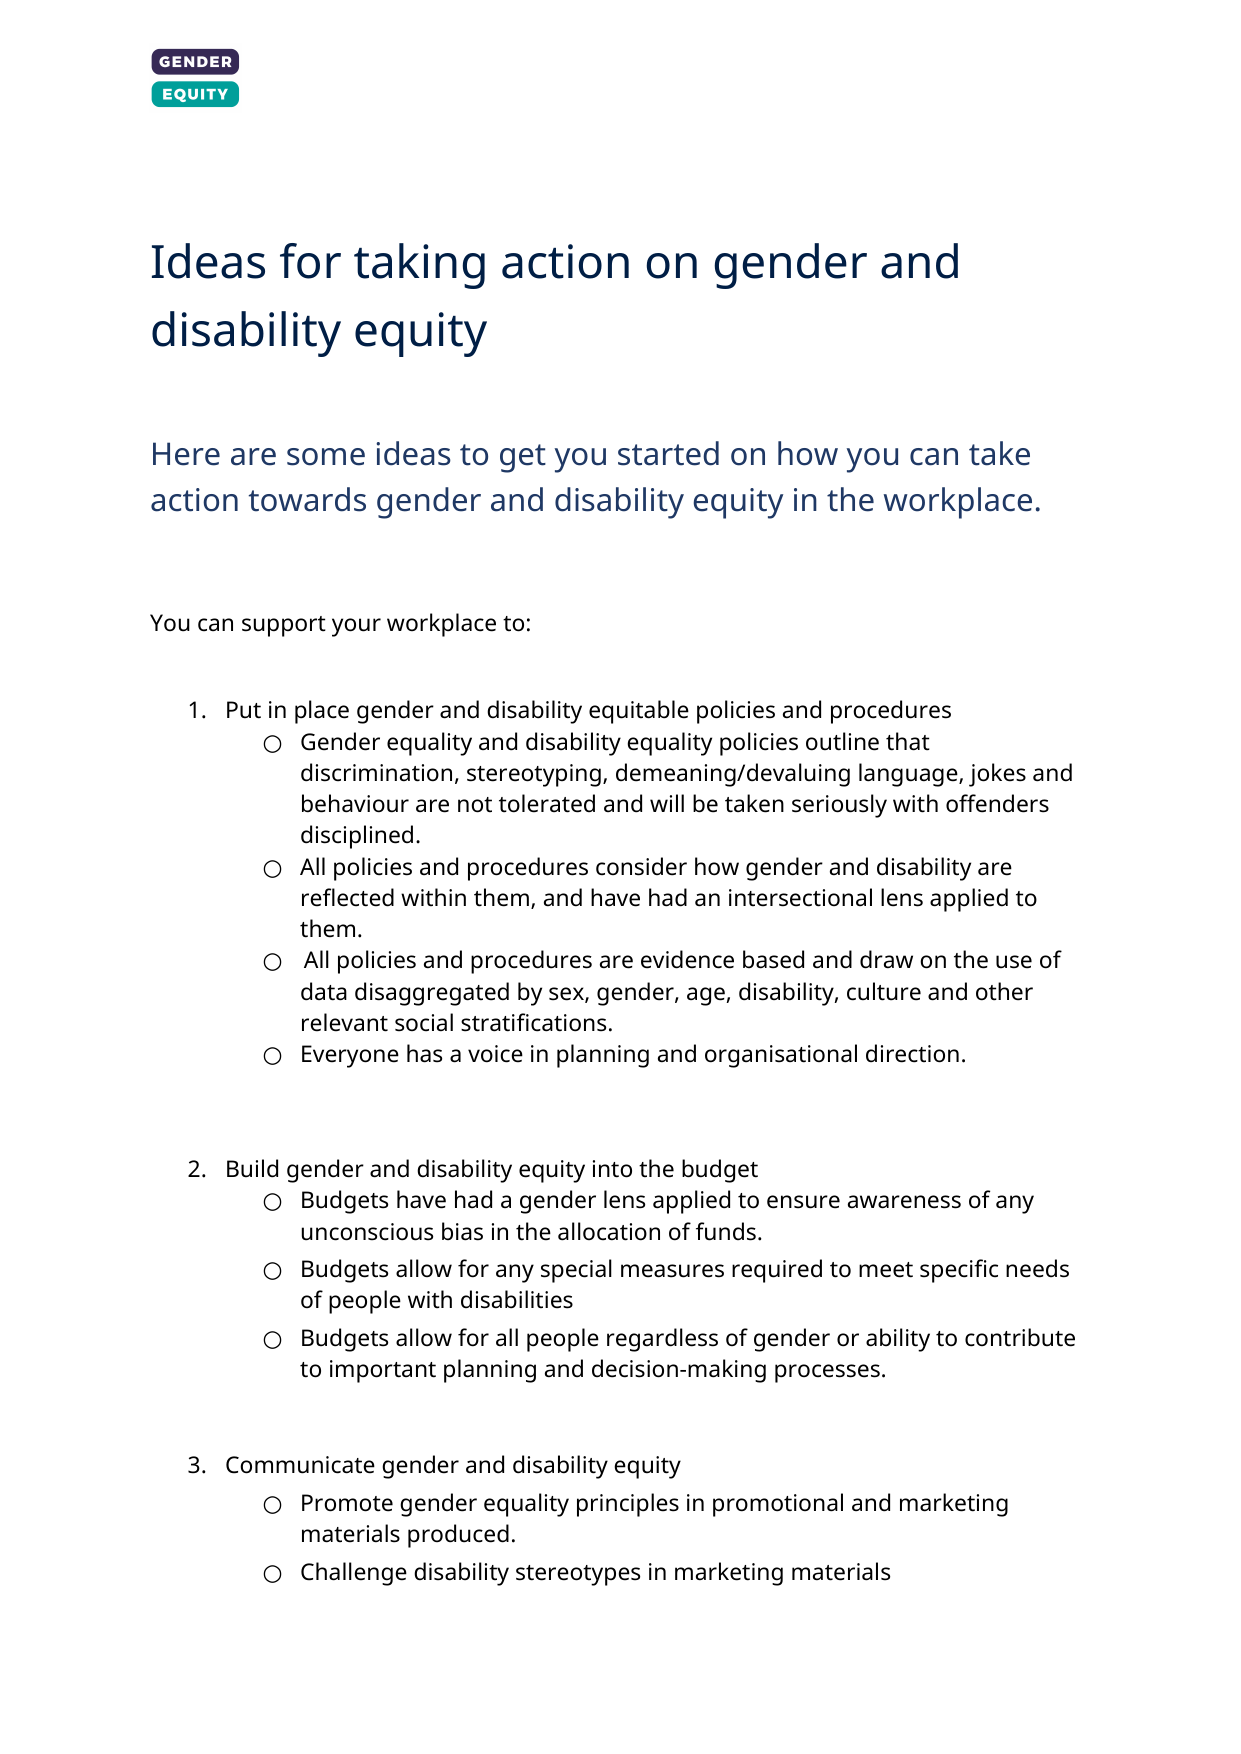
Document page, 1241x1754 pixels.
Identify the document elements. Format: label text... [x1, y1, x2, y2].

list Everyone has a voice in planning and organisational direction. [262, 1038, 1090, 1069]
list Promote gender equality principles in promotional and marketing materials produced. [262, 1487, 1090, 1549]
list Budgets have had a gender lens applied to ensure awareness of any unconscious bias in the allocation of funds. [262, 1184, 1090, 1247]
list Gender equality and disability equality policies outline that discrimination, stereotyping, demeaning/devaluing language, jokes and behaviour are not tolerated and will be taken seriously with offenders disciplined. [262, 725, 1090, 850]
picture [148, 43, 243, 113]
list All policies and procedures consider how gender and disability are reflected within them, and have had an intersectional lens applied to them. [262, 850, 1090, 944]
list Challenge disability stereotypes in marketing materials [262, 1555, 1090, 1587]
list All policies and procedures are evidence based and draw on the use of data disaggregated by sex, gender, age, disability, culture and other relevant social stratifications. [262, 944, 1090, 1038]
list Put in place gender and disability equitable policies and procedures [187, 694, 1090, 725]
subtitle Here are some ideas to get you started on how you can take action towards gender and disability equity in the workplace. [150, 432, 1090, 520]
list Budgets allow for all people regardless of gender or ability to contribute to important planning and decision-making processes. [262, 1322, 1090, 1384]
subtitle Ideas for taking action on gender and disability equity [150, 230, 1090, 427]
list Build gender and disability equity into the budget [187, 1153, 1090, 1184]
list Budgets allow for any special measures required to meet specific needs of people with disabilities [262, 1253, 1090, 1315]
text You can support your workplace to: [150, 607, 1090, 667]
list Communicate gender and disability equity [187, 1449, 1090, 1480]
